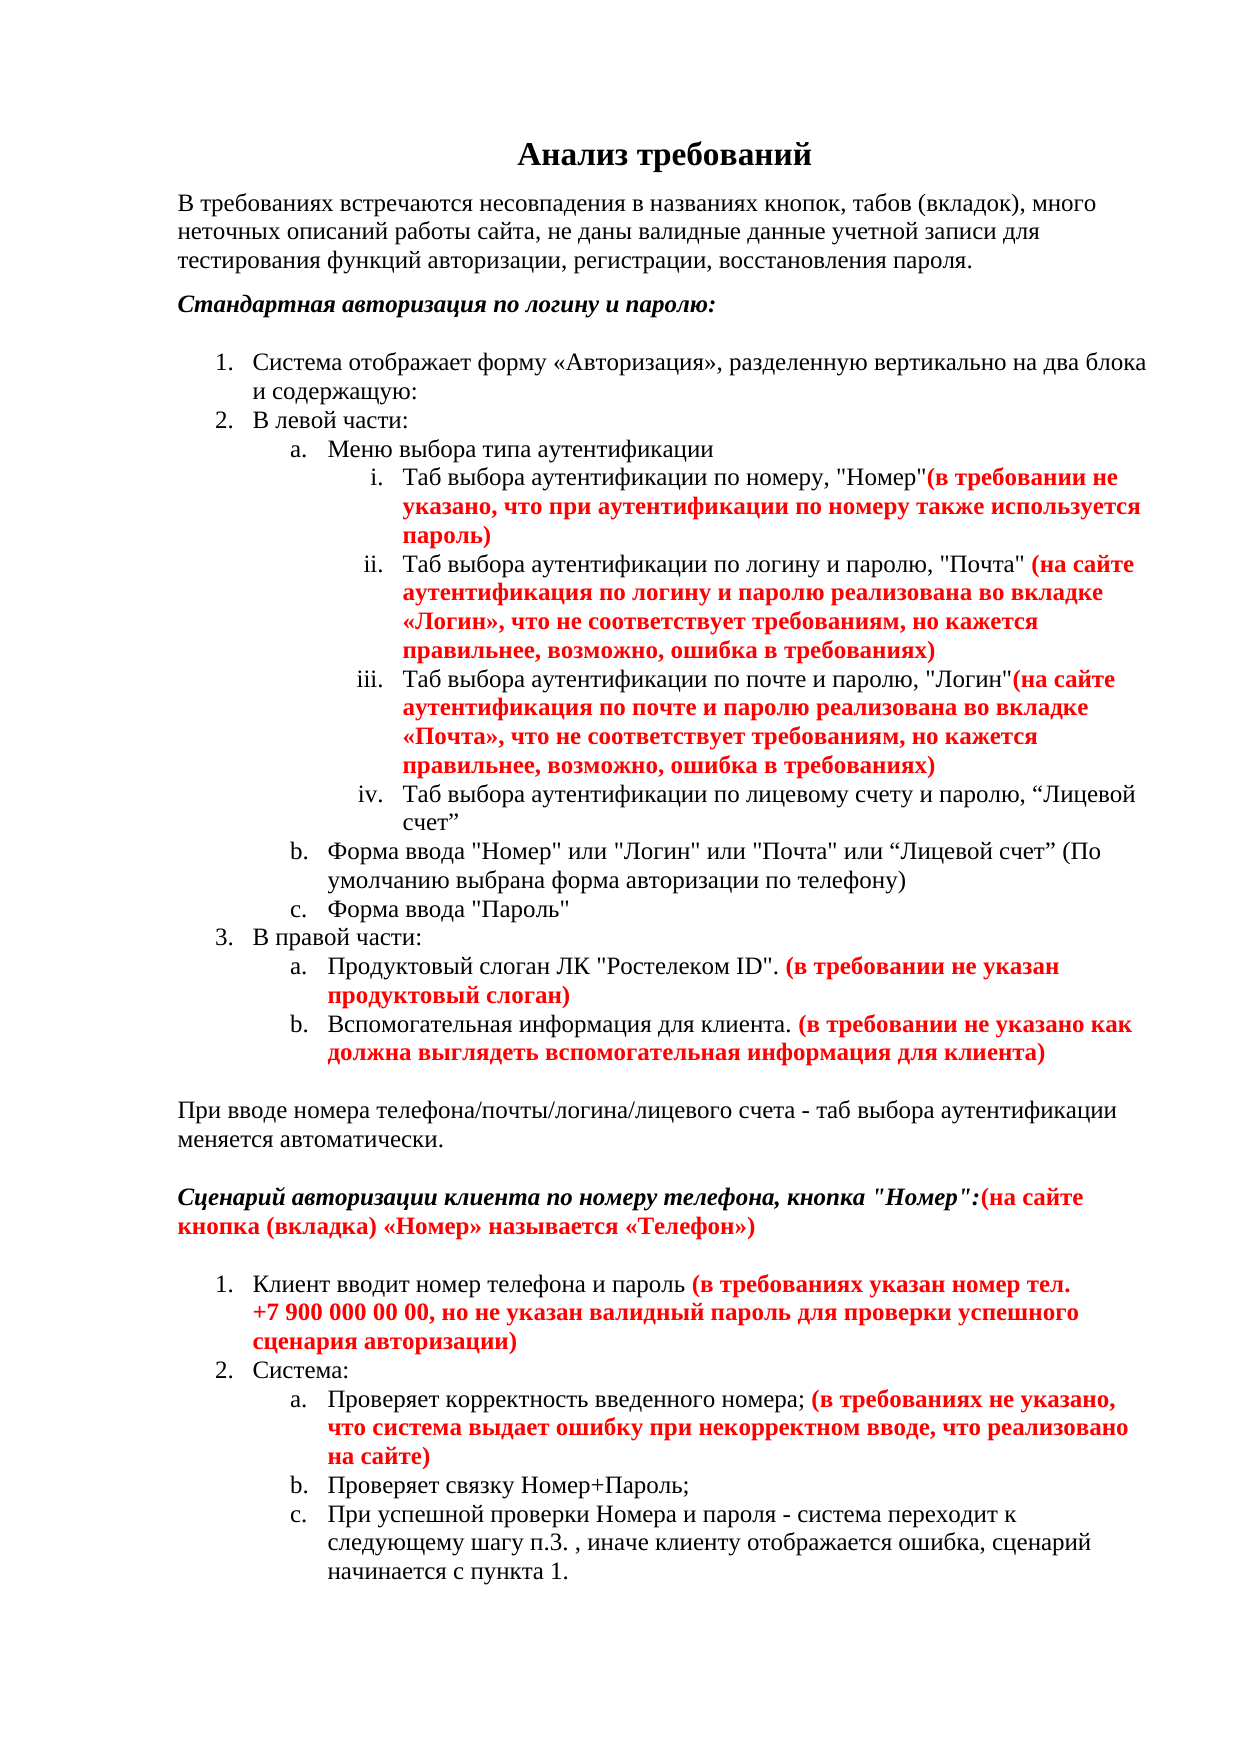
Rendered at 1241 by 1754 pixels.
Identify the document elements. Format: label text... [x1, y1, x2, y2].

list В правой части: [215, 922, 1152, 951]
list Проверяет связку Номер+Пароль; [290, 1470, 1152, 1499]
list Таб выбора аутентификации по логину и паролю, "Почта" (на сайте аутентификация по логину и паролю реализована во вкладке «Логин», что не соответствует требованиям, но кажется правильнее, возможно, ошибка в требованиях) [383, 549, 1152, 664]
list Система: [215, 1355, 1152, 1384]
list Продуктовый слоган ЛК "Ростелеком ID". (в требовании не указан продуктовый слоган) [290, 951, 1152, 1009]
text Стандартная авторизация по логину и паролю: [177, 289, 1152, 318]
text Анализ требований [177, 134, 1152, 172]
text В требованиях встречаются несовпадения в названиях кнопок, табов (вкладок), много неточных описаний работы сайта, не даны валидные данные учетной записи для тестирования функций авторизации, регистрации, восстановления пароля. [177, 188, 1152, 274]
text Сценарий авторизации клиента по номеру телефона, кнопка "Номер":(на сайте кнопка (вкладка) «Номер» называется «Телефон») [177, 1182, 1152, 1239]
list Вспомогательная информация для клиента. (в требовании не указано как должна выглядеть вспомогательная информация для клиента) [290, 1009, 1152, 1066]
list Форма ввода "Номер" или "Логин" или "Почта" или “Лицевой счет” (По умолчанию выбрана форма авторизации по телефону) [290, 836, 1152, 894]
list Таб выбора аутентификации по почте и паролю, "Логин"(на сайте аутентификация по почте и паролю реализована во вкладке «Почта», что не соответствует требованиям, но кажется правильнее, возможно, ошибка в требованиях) [383, 664, 1152, 779]
list При успешной проверки Номера и пароля - система переходит к следующему шагу п.3. , иначе клиенту отображается ошибка, сценарий начинается с пункта 1. [290, 1499, 1152, 1585]
list Проверяет корректность введенного номера; (в требованиях не указано, что система выдает ошибку при некорректном вводе, что реализовано на сайте) [290, 1384, 1152, 1470]
list Клиент вводит номер телефона и пароль (в требованиях указан номер тел. +7 900 000 00 00, но не указан валидный пароль для проверки успешного сценария авторизации) [215, 1269, 1152, 1355]
list Таб выбора аутентификации по номеру, "Номер"(в требовании не указано, что при аутентификации по номеру также используется пароль) [383, 462, 1152, 549]
list Таб выбора аутентификации по лицевому счету и паролю, “Лицевой счет” [383, 779, 1152, 836]
list Система отображает форму «Авторизация», разделенную вертикально на два блока и содержащую: [215, 347, 1152, 405]
list Меню выбора типа аутентификации [290, 434, 1152, 462]
list Форма ввода "Пароль" [290, 894, 1152, 922]
text При вводе номера телефона/почты/логина/лицевого счета - таб выбора аутентификации меняется автоматически. [177, 1095, 1152, 1153]
list В левой части: [215, 405, 1152, 434]
